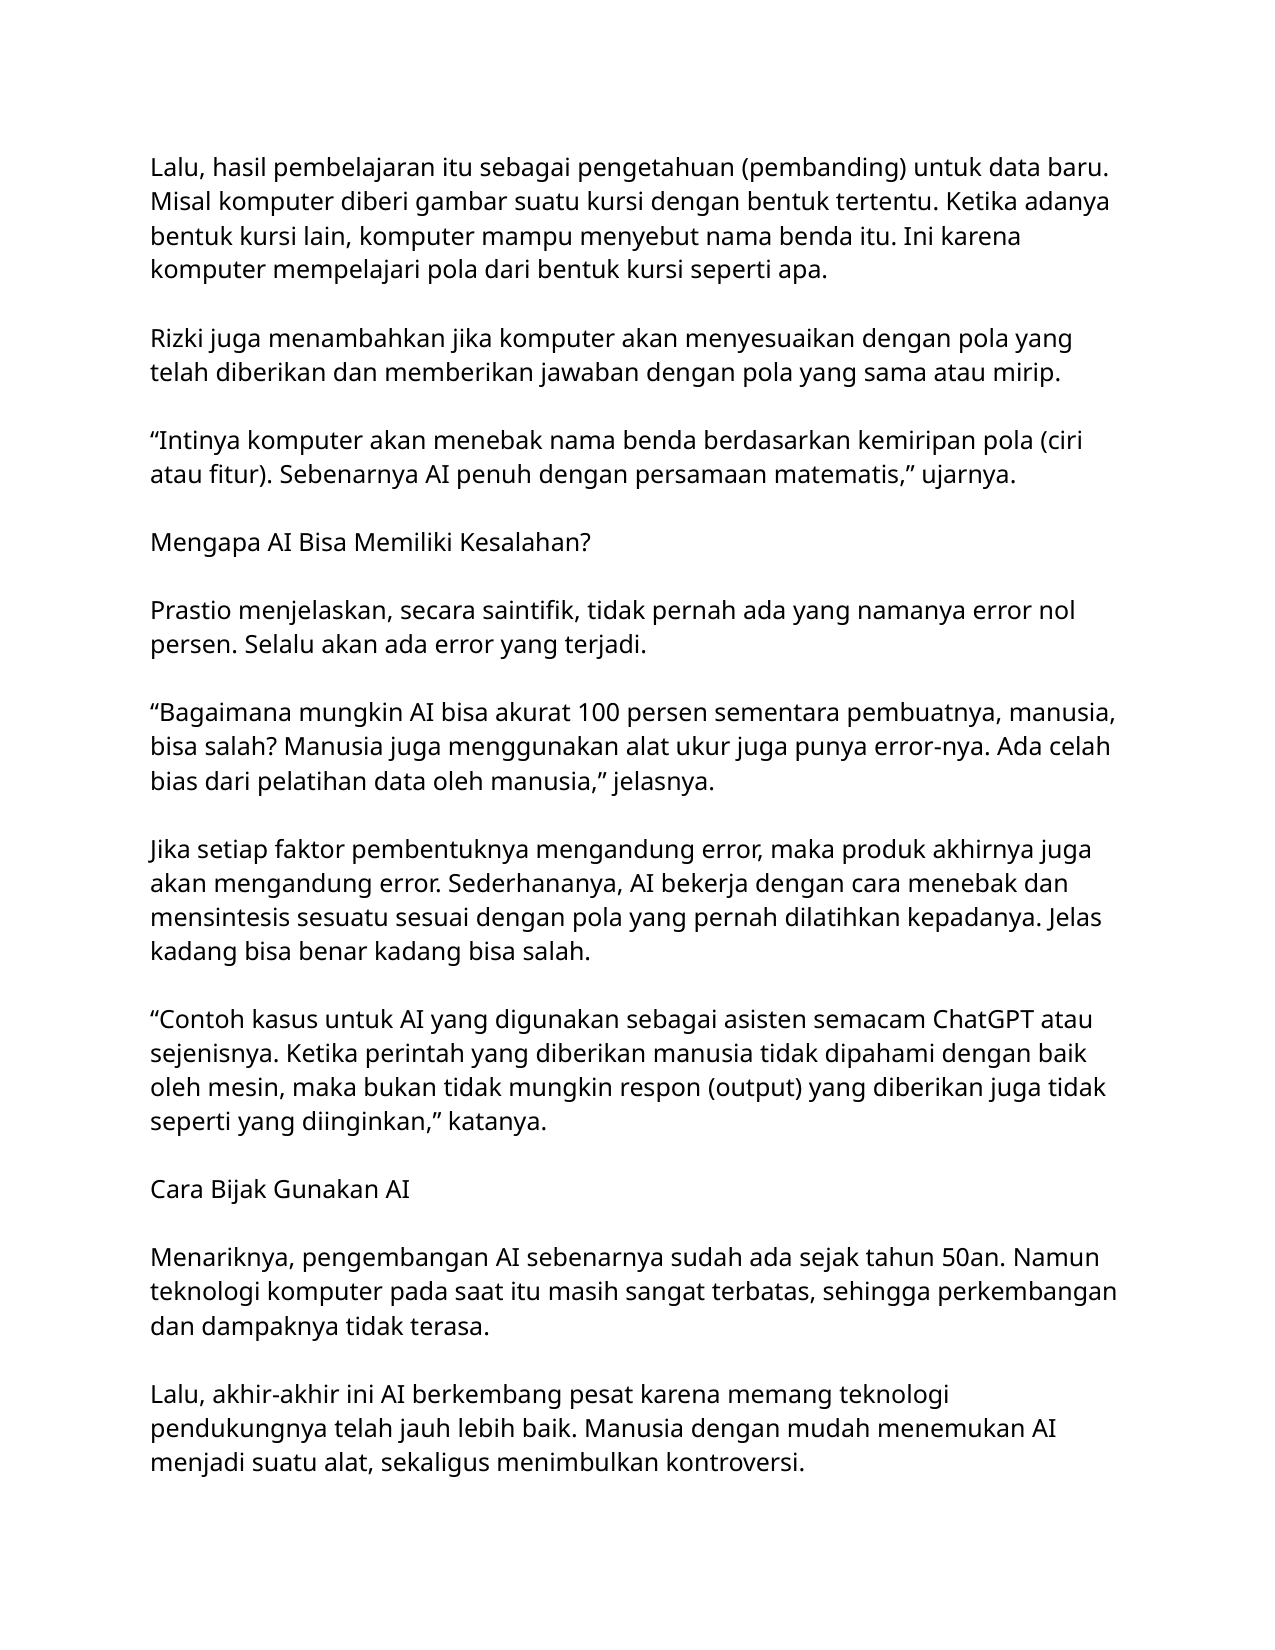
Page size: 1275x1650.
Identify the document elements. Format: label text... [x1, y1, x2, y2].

text Jika setiap faktor pembentuknya mengandung error, maka produk akhirnya juga akan mengandung error. Sederhananya, AI bekerja dengan cara menebak dan mensintesis sesuatu sesuai dengan pola yang pernah dilatihkan kepadanya. Jelas kadang bisa benar kadang bisa salah. [150, 831, 1125, 967]
text Menariknya, pengembangan AI sebenarnya sudah ada sejak tahun 50an. Namun teknologi komputer pada saat itu masih sangat terbatas, sehingga perkembangan dan dampaknya tidak terasa. [150, 1240, 1125, 1342]
text Lalu, hasil pembelajaran itu sebagai pengetahuan (pembanding) untuk data baru. Misal komputer diberi gambar suatu kursi dengan bentuk tertentu. Ketika adanya bentuk kursi lain, komputer mampu menyebut nama benda itu. Ini karena komputer mempelajari pola dari bentuk kursi seperti apa. [150, 150, 1125, 286]
text Mengapa AI Bisa Memiliki Kesalahan? [150, 525, 1125, 559]
text “Bagaimana mungkin AI bisa akurat 100 persen sementara pembuatnya, manusia, bisa salah? Manusia juga menggunakan alat ukur juga punya error-nya. Ada celah bias dari pelatihan data oleh manusia,” jelasnya. [150, 695, 1125, 797]
text Rizki juga menambahkan jika komputer akan menyesuaikan dengan pola yang telah diberikan dan memberikan jawaban dengan pola yang sama atau mirip. [150, 320, 1125, 388]
text Cara Bijak Gunakan AI [150, 1172, 1125, 1206]
text Lalu, akhir-akhir ini AI berkembang pesat karena memang teknologi pendukungnya telah jauh lebih baik. Manusia dengan mudah menemukan AI menjadi suatu alat, sekaligus menimbulkan kontroversi. [150, 1376, 1125, 1478]
text “Intinya komputer akan menebak nama benda berdasarkan kemiripan pola (ciri atau fitur). Sebenarnya AI penuh dengan persamaan matematis,” ujarnya. [150, 422, 1125, 491]
text “Contoh kasus untuk AI yang digunakan sebagai asisten semacam ChatGPT atau sejenisnya. Ketika perintah yang diberikan manusia tidak dipahami dengan baik oleh mesin, maka bukan tidak mungkin respon (output) yang diberikan juga tidak seperti yang diinginkan,” katanya. [150, 1002, 1125, 1138]
text Prastio menjelaskan, secara saintifik, tidak pernah ada yang namanya error nol persen. Selalu akan ada error yang terjadi. [150, 593, 1125, 661]
